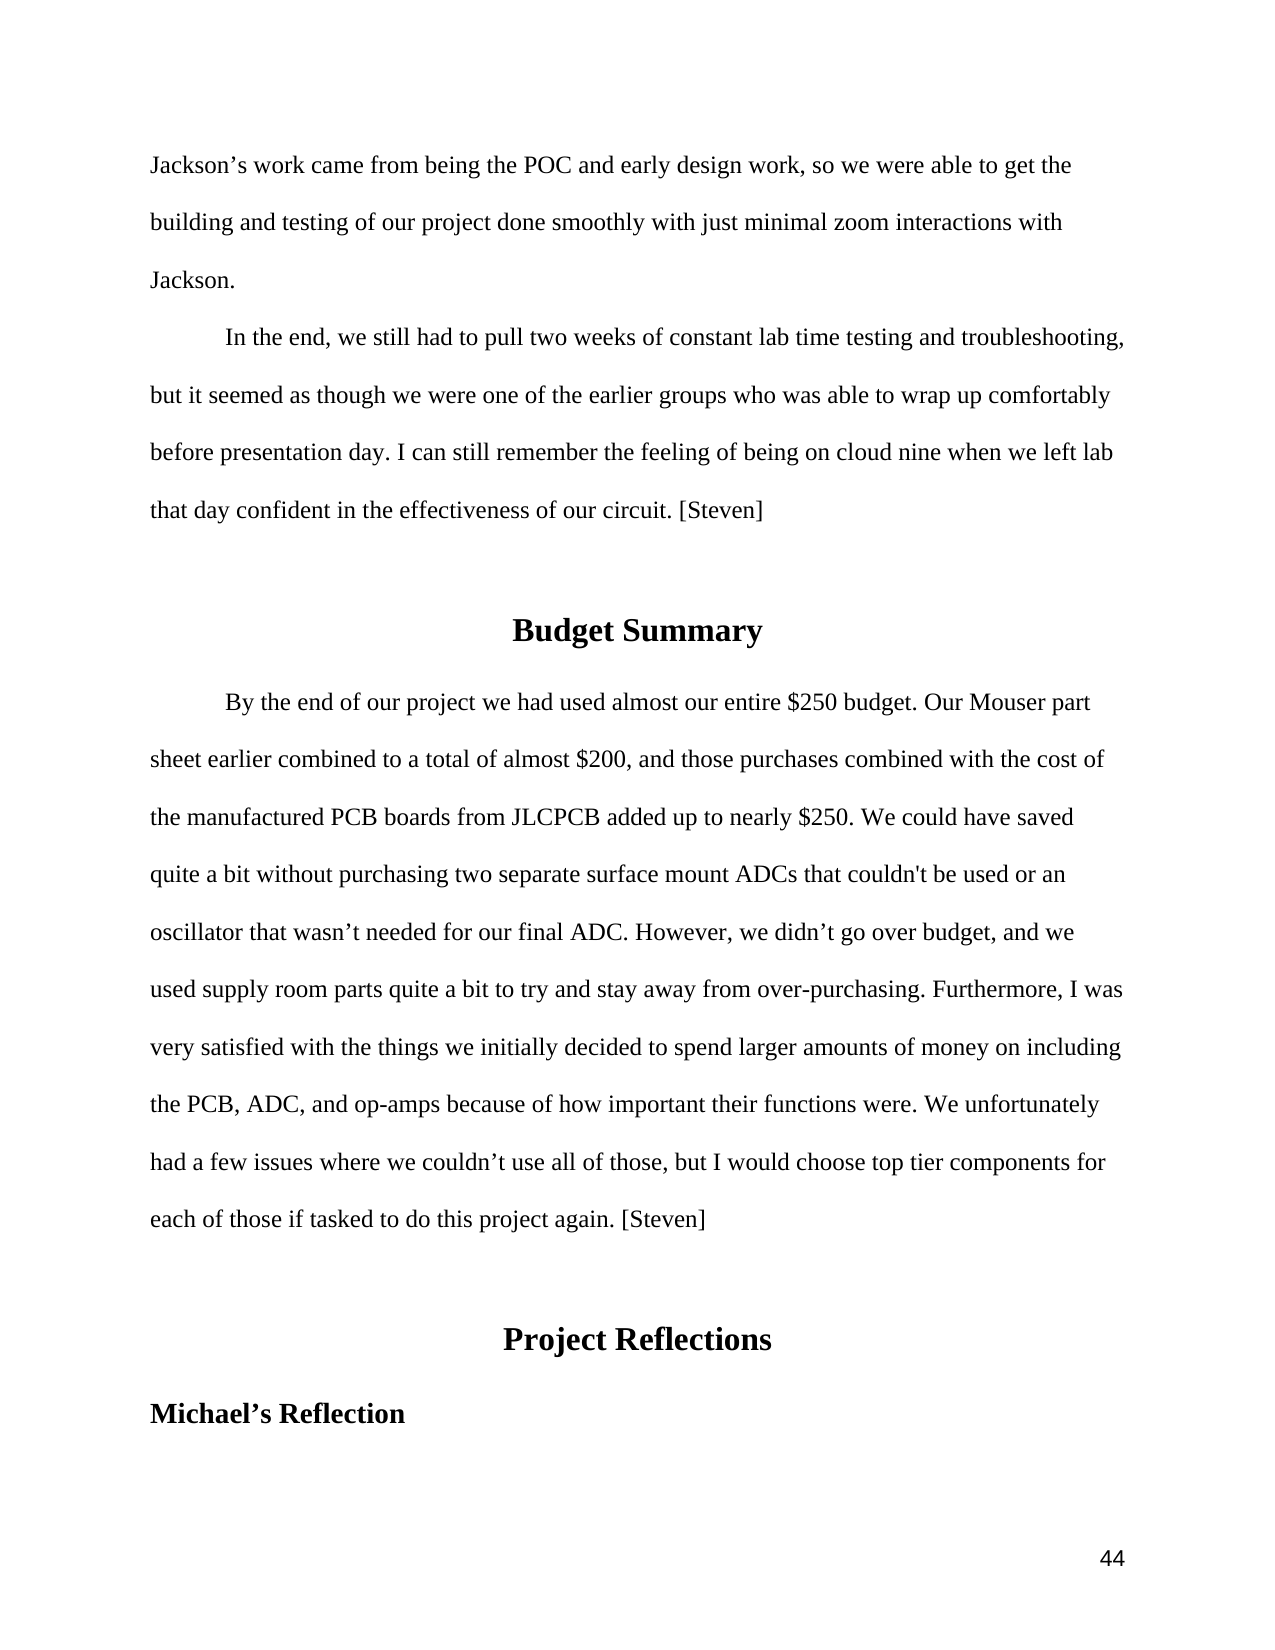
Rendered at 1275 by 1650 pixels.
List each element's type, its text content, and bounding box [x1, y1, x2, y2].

text Budget Summary [150, 610, 1125, 648]
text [150, 150, 1125, 294]
text Michael’s Reflection [150, 1396, 1125, 1429]
text By the end of our project we had used almost our entire $250 budget. Our Mouser part sheet earlier combined to a total of almost $200, and those purchases combined with the cost of the manufactured PCB boards from JLCPCB added up to nearly $250. We could have saved quite a bit without purchasing two separate surface mount ADCs that couldn't be used or an oscillator that wasn’t needed for our final ADC. However, we didn’t go over budget, and we used supply room parts quite a bit to try and stay away from over-purchasing. Furthermore, I was very satisfied with the things we initially decided to spend larger amounts of money on including the PCB, ADC, and op-amps because of how important their functions were. We unfortunately had a few issues where we couldn’t use all of those, but I would choose top tier components for each of those if tasked to do this project again. [Steven] [150, 687, 1125, 1233]
text Project Reflections [150, 1319, 1125, 1357]
text In the end, we still had to pull two weeks of constant lab time testing and troubleshooting, but it seemed as though we were one of the earlier groups who was able to wrap up comfortably before presentation day. I can still remember the feeling of being on cloud nine when we left lab that day confident in the effectiveness of our circuit. [Steven] [150, 322, 1125, 524]
